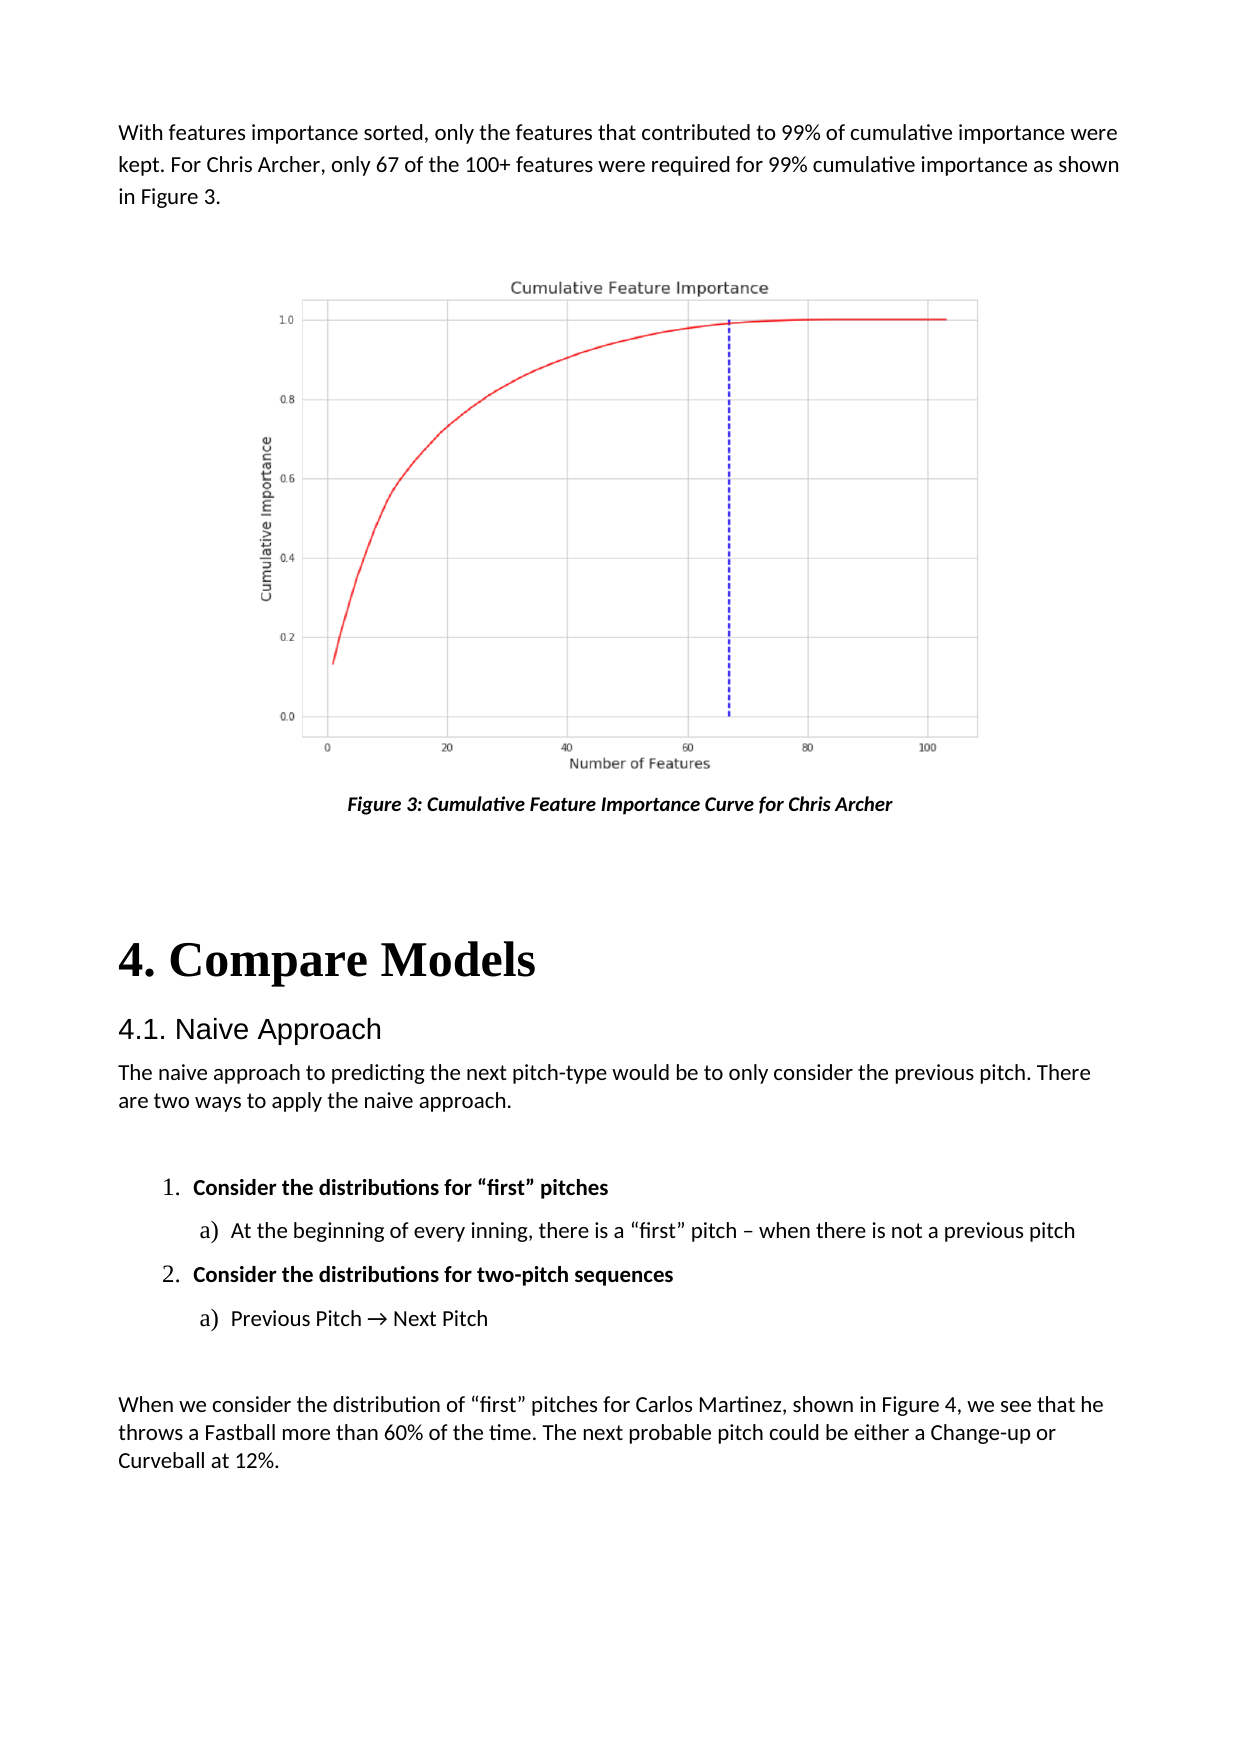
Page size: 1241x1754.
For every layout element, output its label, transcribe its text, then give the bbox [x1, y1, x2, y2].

list Consider the distributions for two-pitch sequences [156, 1259, 1122, 1288]
list At the beginning of every inning, there is a “first” pitch – when there is not a previous pitch [193, 1215, 1122, 1244]
list Consider the distributions for “first” pitches [156, 1172, 1122, 1201]
text 4.1. Naive Approach [118, 1012, 1122, 1045]
list Previous Pitch → Next Pitch [193, 1303, 1122, 1332]
text When we consider the distribution of “first” pitches for Carlos Martinez, shown in Figure 4, we see that he throws a Fastball more than 60% of the time. The next probable pitch could be either a Change-up or Curveball at 12%. [118, 1390, 1122, 1474]
picture [248, 276, 992, 772]
text With features importance sorted, only the features that contributed to 99% of cumulative importance were kept. For Chris Archer, only 67 of the 100+ features were required for 99% cumulative importance as shown in Figure 3. [118, 118, 1122, 211]
subtitle 4. Compare Models [118, 929, 1122, 987]
text The naive approach to predicting the next pitch-type would be to only consider the previous pitch. There are two ways to apply the naive approach. [118, 1058, 1122, 1114]
text Figure 3: Cumulative Feature Importance Curve for Chris Archer [118, 791, 1122, 816]
